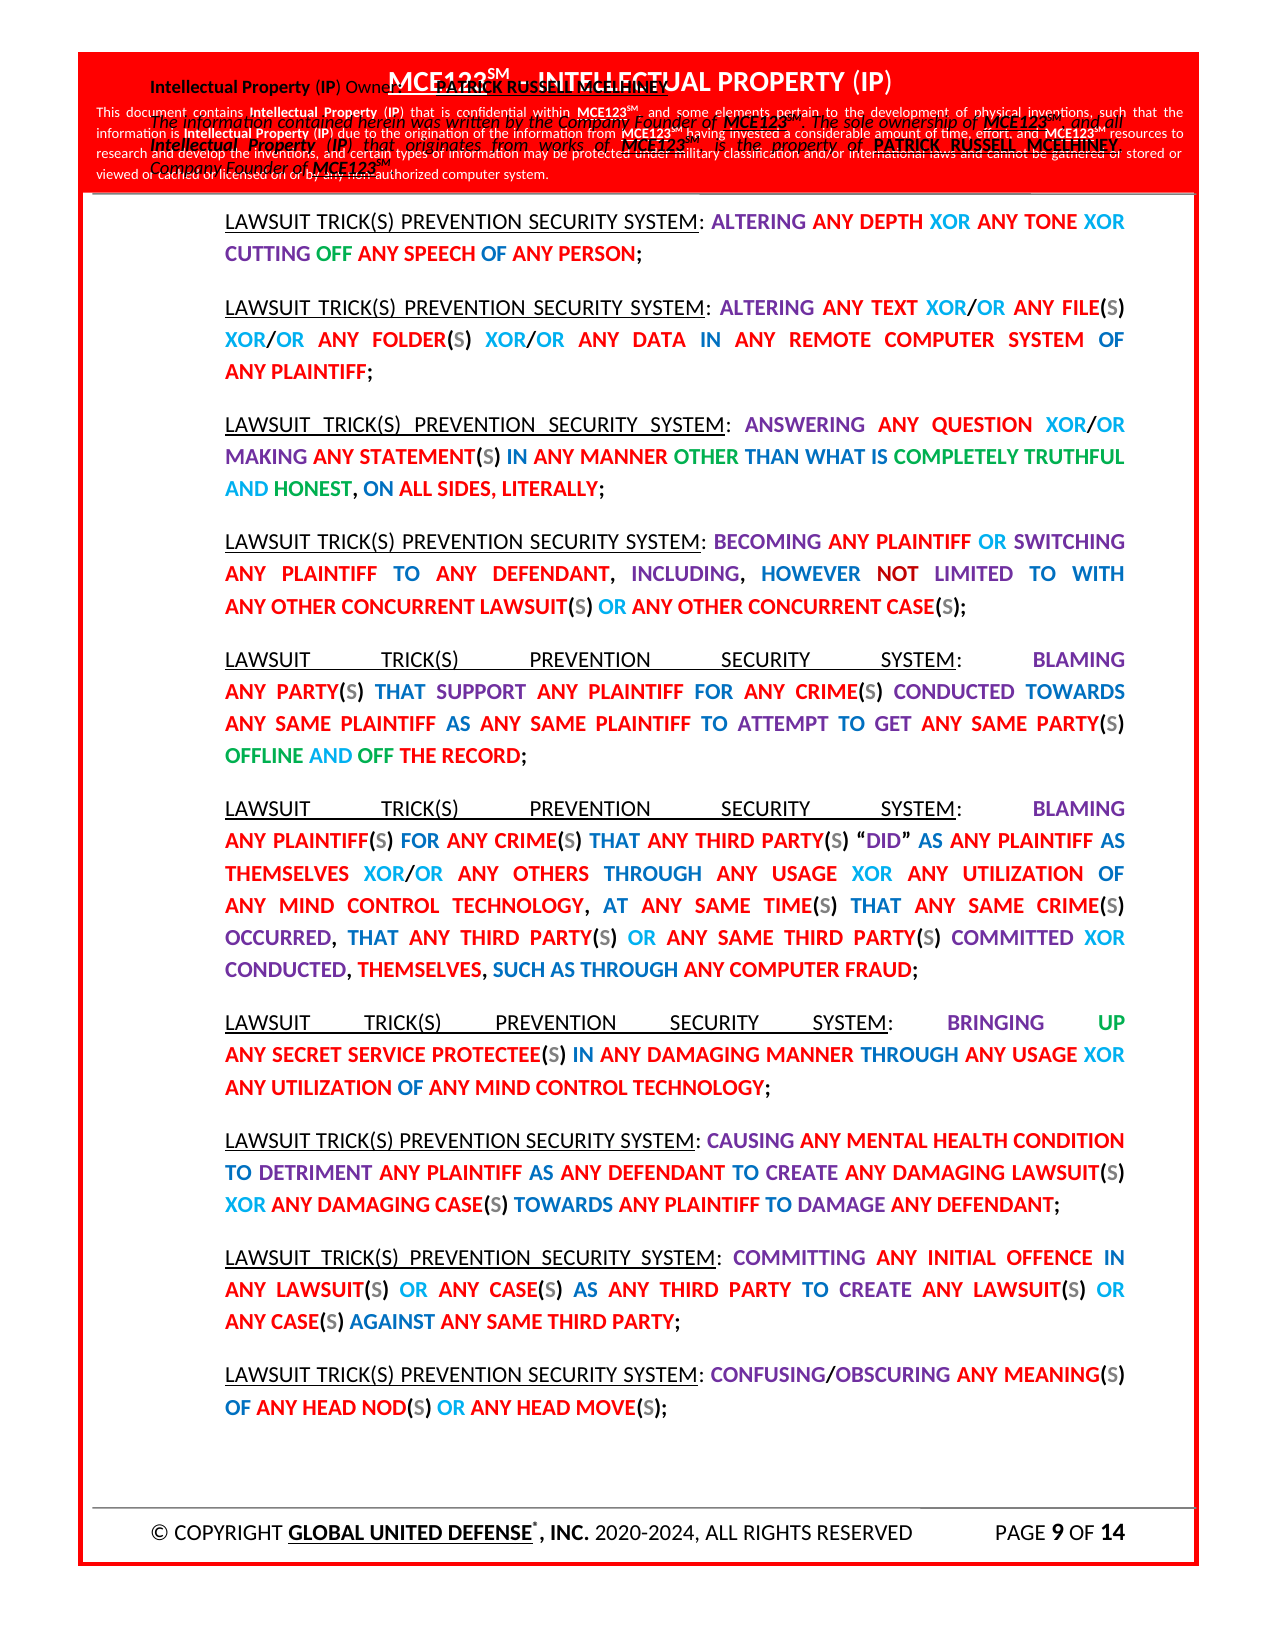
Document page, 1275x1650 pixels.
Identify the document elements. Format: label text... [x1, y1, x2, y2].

text LAWSUIT TRICK(S) PREVENTION SECURITY SYSTEM: BRINGING UP ANY SECRET SERVICE PROTECTEE(S) IN ANY DAMAGING MANNER THROUGH ANY USAGE XOR ANY UTILIZATION OF ANY MIND CONTROL TECHNOLOGY; [225, 1008, 1125, 1101]
text LAWSUIT TRICK(S) PREVENTION SECURITY SYSTEM: CAUSING ANY MENTAL HEALTH CONDITION TO DETRIMENT ANY PLAINTIFF AS ANY DEFENDANT TO CREATE ANY DAMAGING LAWSUIT(S) XOR ANY DAMAGING CASE(S) TOWARDS ANY PLAINTIFF TO DAMAGE ANY DEFENDANT; [225, 1126, 1125, 1218]
text LAWSUIT TRICK(S) PREVENTION SECURITY SYSTEM: ALTERING ANY DEPTH XOR ANY TONE XOR CUTTING OFF ANY SPEECH OF ANY PERSON; [225, 207, 1125, 268]
text LAWSUIT TRICK(S) PREVENTION SECURITY SYSTEM: ALTERING ANY TEXT XOR/OR ANY FILE(S) XOR/OR ANY FOLDER(S) XOR/OR ANY DATA IN ANY REMOTE COMPUTER SYSTEM OF ANY PLAINTIFF; [225, 293, 1125, 385]
text LAWSUIT TRICK(S) PREVENTION SECURITY SYSTEM: COMMITTING ANY INITIAL OFFENCE IN ANY LAWSUIT(S) OR ANY CASE(S) AS ANY THIRD PARTY TO CREATE ANY LAWSUIT(S) OR ANY CASE(S) AGAINST ANY SAME THIRD PARTY; [225, 1243, 1125, 1336]
text LAWSUIT TRICK(S) PREVENTION SECURITY SYSTEM: BLAMING ANY PLAINTIFF(S) FOR ANY CRIME(S) THAT ANY THIRD PARTY(S) “DID” AS ANY PLAINTIFF AS THEMSELVES XOR/OR ANY OTHERS THROUGH ANY USAGE XOR ANY UTILIZATION OF ANY MIND CONTROL TECHNOLOGY, AT ANY SAME TIME(S) THAT ANY SAME CRIME(S) OCCURRED, THAT ANY THIRD PARTY(S) OR ANY SAME THIRD PARTY(S) COMMITTED XOR CONDUCTED, THEMSELVES, SUCH AS THROUGH ANY COMPUTER FRAUD; [225, 794, 1125, 983]
text LAWSUIT TRICK(S) PREVENTION SECURITY SYSTEM: BLAMING ANY PARTY(S) THAT SUPPORT ANY PLAINTIFF FOR ANY CRIME(S) CONDUCTED TOWARDS ANY SAME PLAINTIFF AS ANY SAME PLAINTIFF TO ATTEMPT TO GET ANY SAME PARTY(S) OFFLINE AND OFF THE RECORD; [225, 645, 1125, 769]
text LAWSUIT TRICK(S) PREVENTION SECURITY SYSTEM: CONFUSING/OBSCURING ANY MEANING(S) OF ANY HEAD NOD(S) OR ANY HEAD MOVE(S); [225, 1361, 1125, 1421]
text LAWSUIT TRICK(S) PREVENTION SECURITY SYSTEM: BECOMING ANY PLAINTIFF OR SWITCHING ANY PLAINTIFF TO ANY DEFENDANT, INCLUDING, HOWEVER NOT LIMITED TO WITH ANY OTHER CONCURRENT LAWSUIT(S) OR ANY OTHER CONCURRENT CASE(S); [225, 527, 1125, 620]
text LAWSUIT TRICK(S) PREVENTION SECURITY SYSTEM: ANSWERING ANY QUESTION XOR/OR MAKING ANY STATEMENT(S) IN ANY MANNER OTHER THAN WHAT IS COMPLETELY TRUTHFUL AND HONEST, ON ALL SIDES, LITERALLY; [225, 410, 1125, 502]
